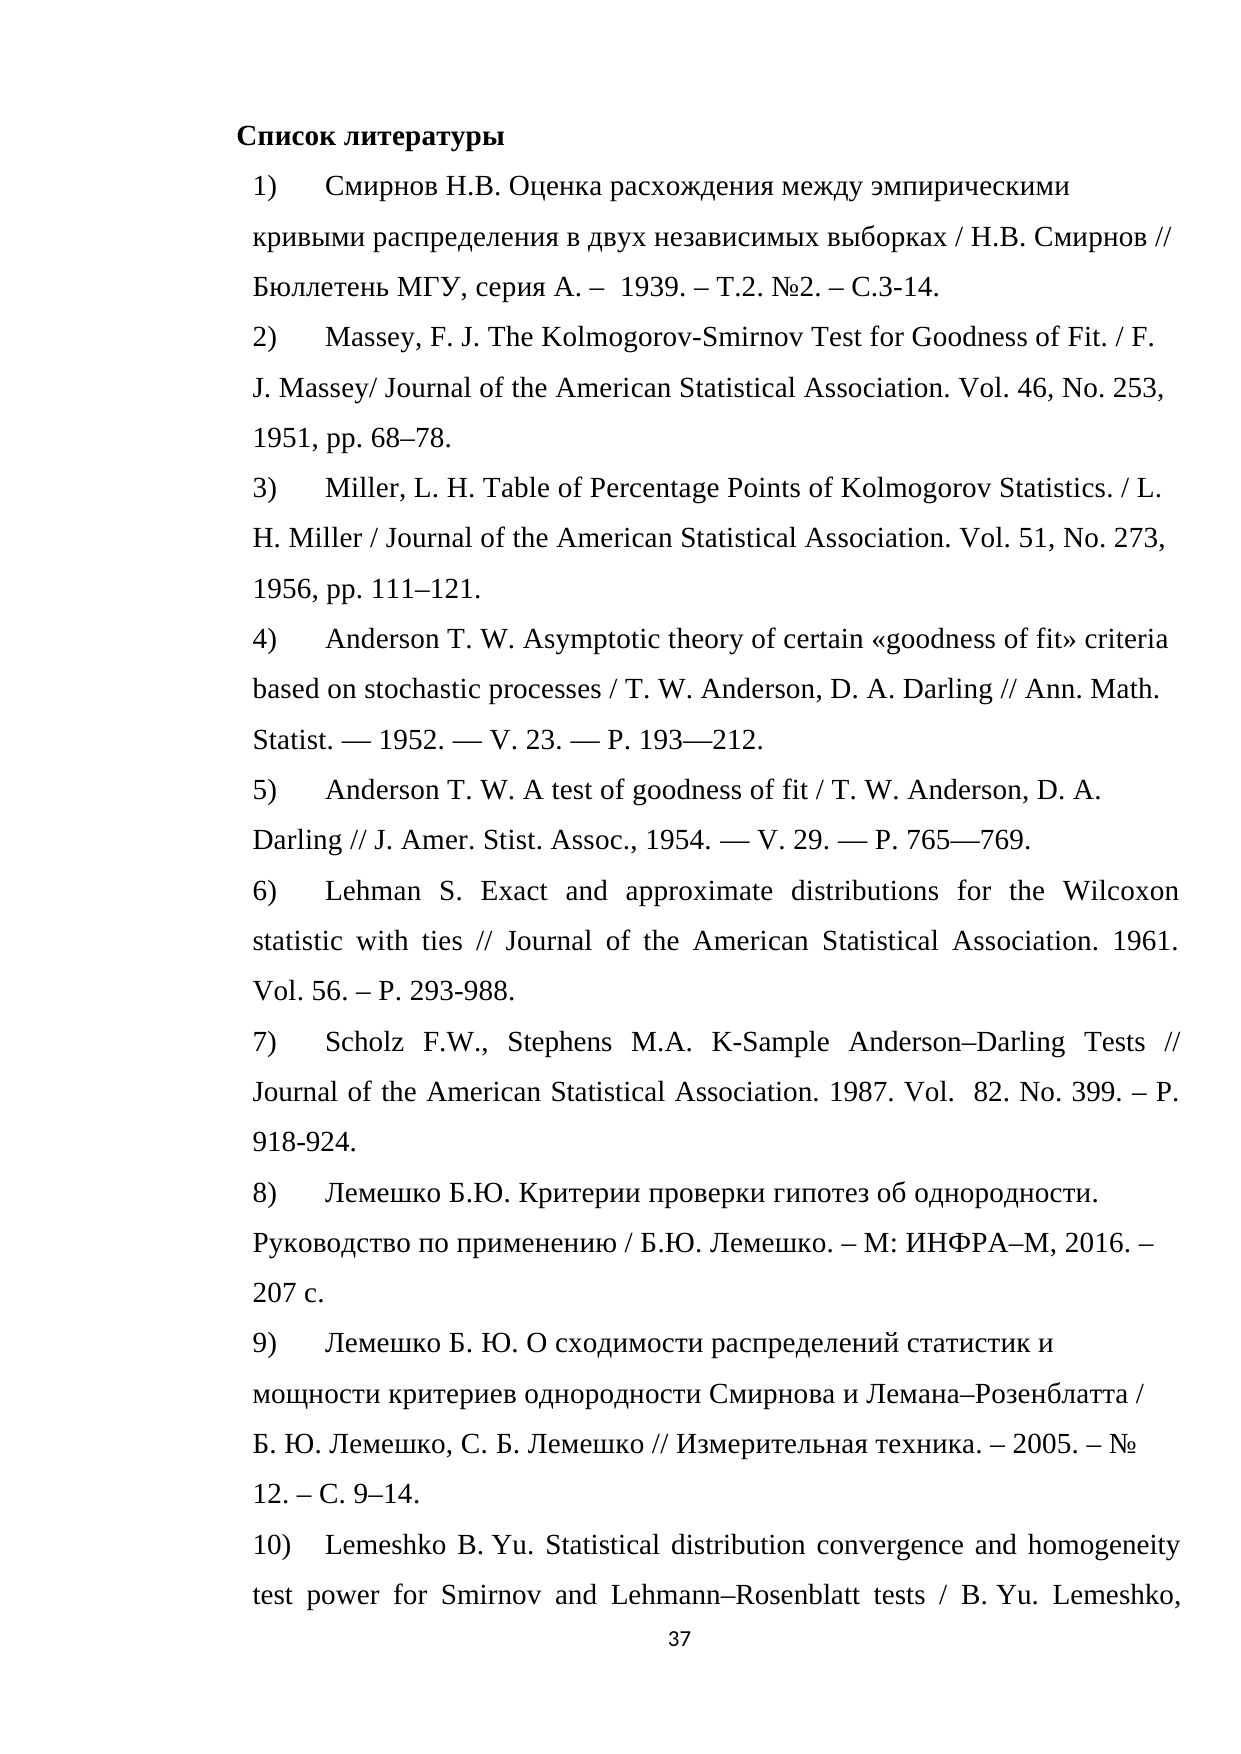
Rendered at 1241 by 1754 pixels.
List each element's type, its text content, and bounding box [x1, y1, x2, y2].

subtitle Список литературы [177, 118, 1181, 152]
list Лемешко Б.Ю. Критерии проверки гипотез об однородности. Руководство по применению / Б.Ю. Лемешко. – М: ИНФРА–М, 2016. – 207 с. [252, 1175, 1181, 1309]
list Scholz F.W., Stephens M.A. K-Sample Anderson–Darling Tests // Journal of the American Statistical Association. 1987. Vol. 82. No. 399. – P. 918-924. [252, 1024, 1181, 1158]
list Anderson T. W. A test of goodness of fit / T. W. Anderson, D. A. Darling // J. Amer. Stist. Assoc., 1954. — V. 29. — P. 765—769. [252, 772, 1181, 856]
list Anderson T. W. Asymptotic theory of certain «goodness of fit» criteria based on stochastic processes / T. W. Anderson, D. A. Darling // Ann. Math. Statist. — 1952. — V. 23. — P. 193—212. [252, 621, 1181, 755]
list Lehman S. Exact and approximate distributions for the Wilcoxon statistic with ties // Journal of the American Statistical Association. 1961. Vol. 56. – P. 293-988. [252, 873, 1181, 1007]
